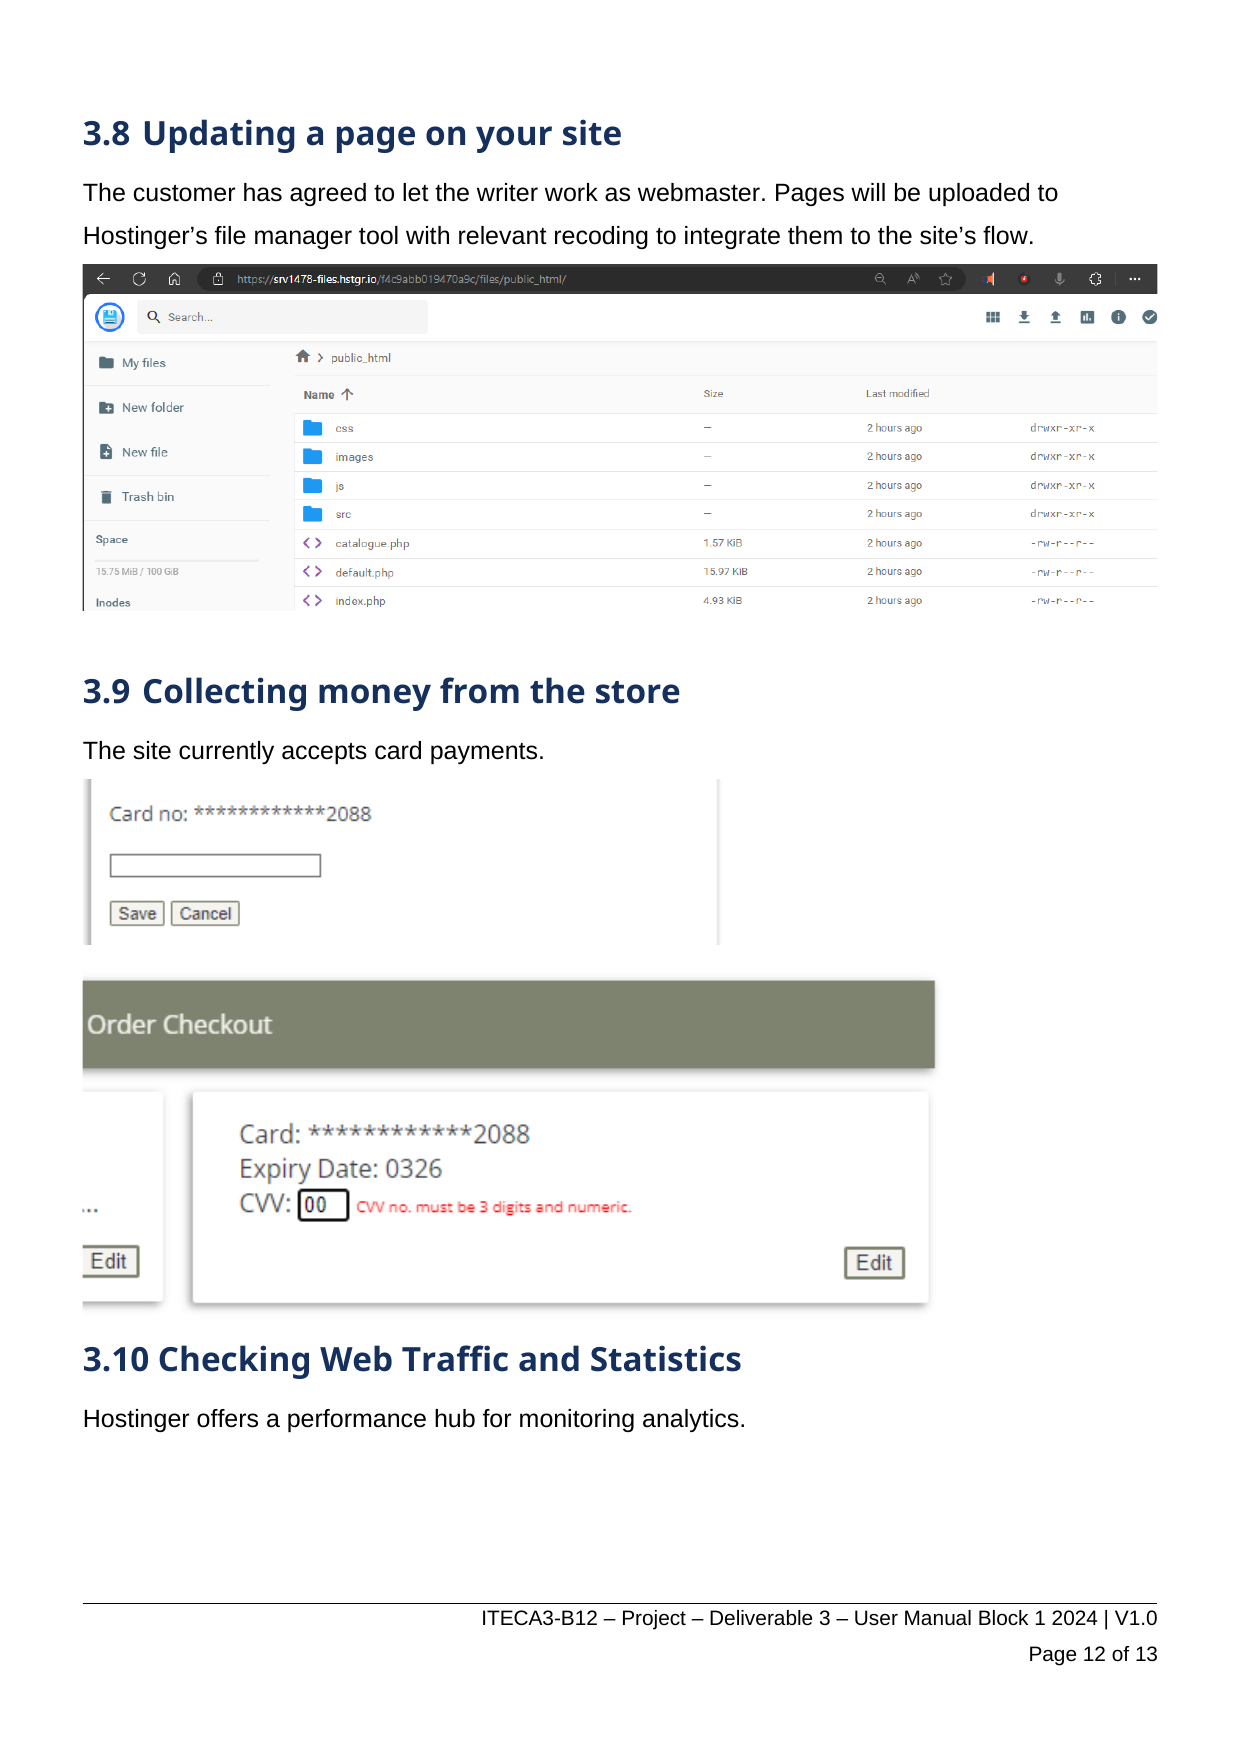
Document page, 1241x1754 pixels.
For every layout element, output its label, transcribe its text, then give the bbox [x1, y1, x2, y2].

picture [82, 264, 1158, 611]
subtitle Updating a page on your site [83, 110, 1157, 155]
subtitle Collecting money from the store [83, 668, 1157, 713]
text The site currently accepts card payments. [83, 736, 1157, 765]
picture [82, 779, 736, 945]
text The customer has agreed to let the writer work as webmaster. Pages will be uploaded to Hostinger’s file manager tool with relevant recoding to integrate them to the site’s flow. [83, 178, 1157, 250]
text Hostinger offers a performance hub for monitoring analytics. [83, 1404, 1157, 1433]
picture [82, 959, 943, 1322]
subtitle Checking Web Traffic and Statistics [83, 1336, 1157, 1381]
